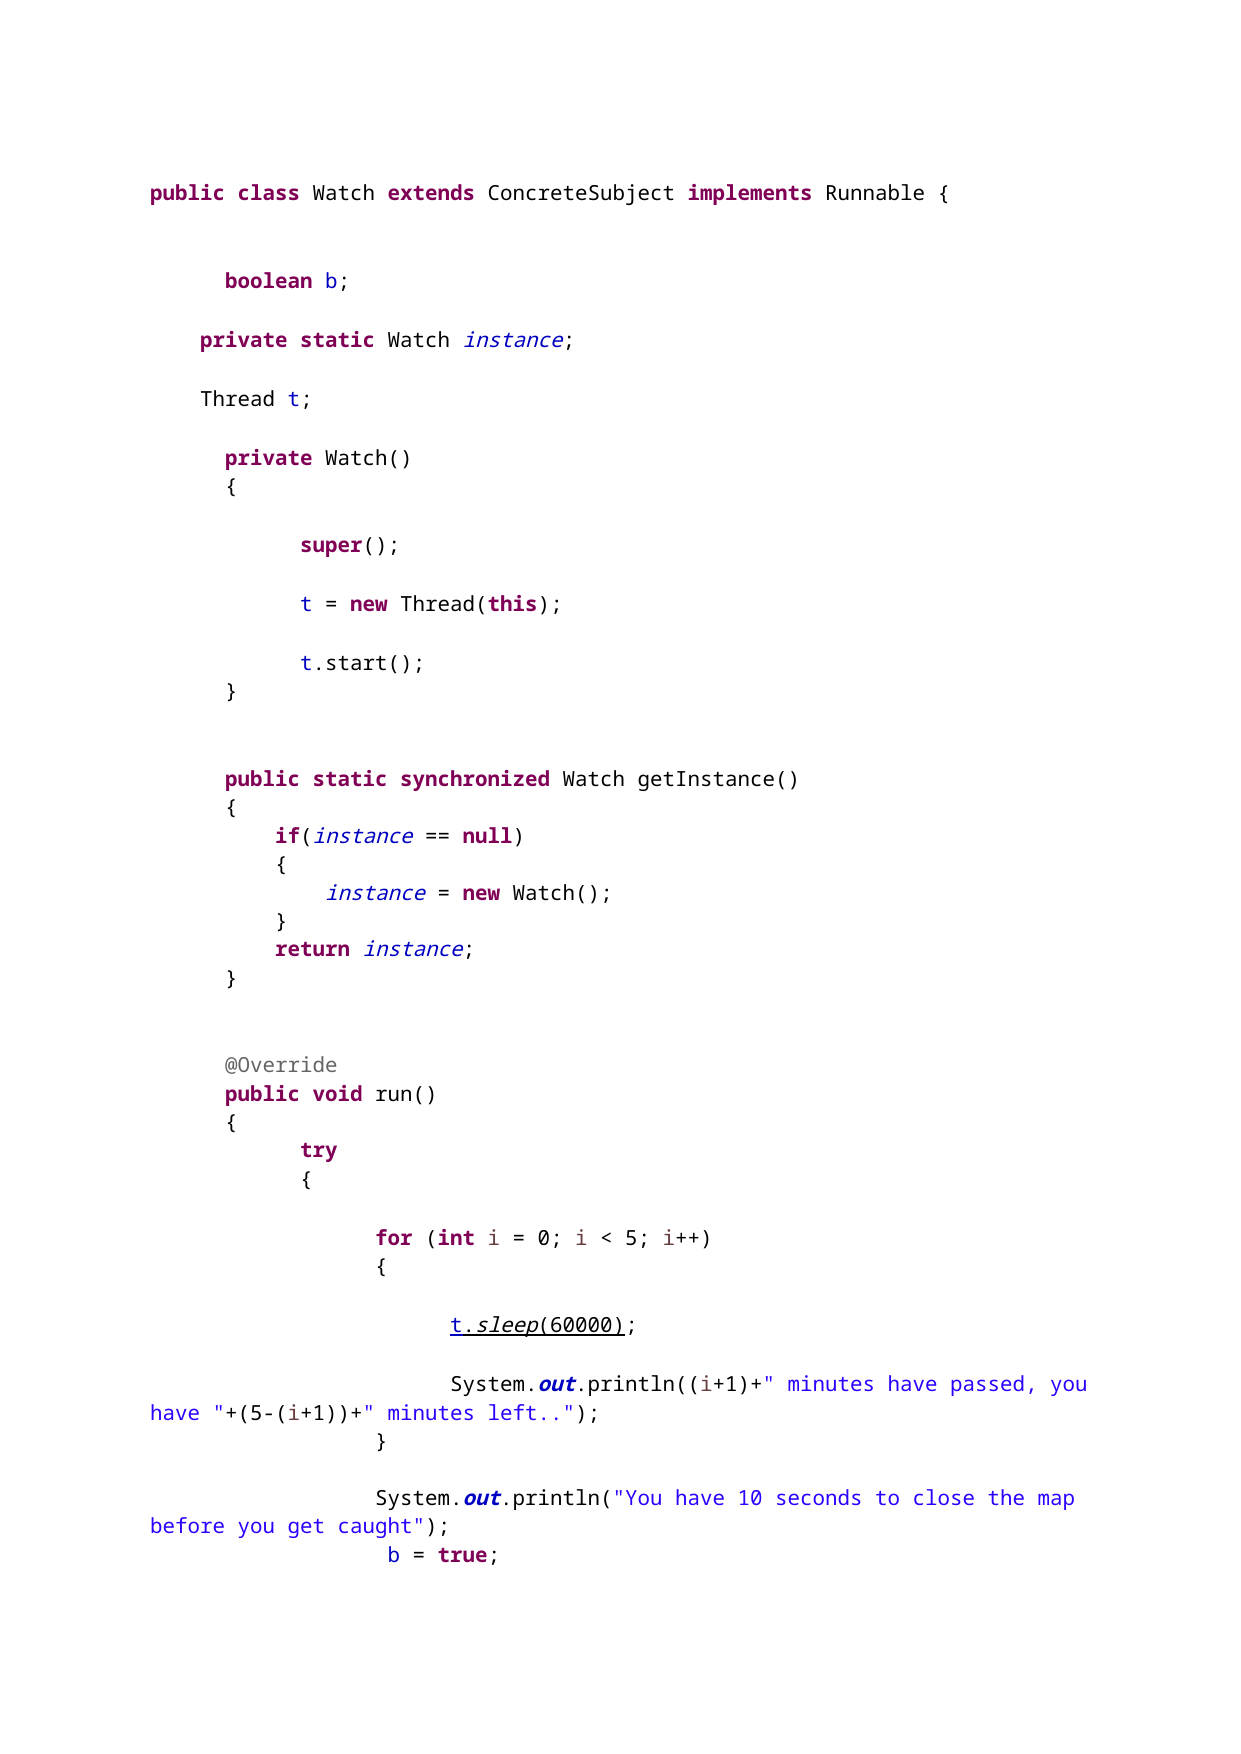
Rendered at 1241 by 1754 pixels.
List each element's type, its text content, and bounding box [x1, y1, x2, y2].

text { [150, 1251, 1090, 1280]
text t.sleep(60000); [150, 1310, 1090, 1339]
text try [150, 1136, 1090, 1164]
text System.out.println("You have 10 seconds to close the map before you get caught"); [150, 1483, 1090, 1540]
text { [150, 849, 1090, 878]
text public static synchronized Watch getInstance() [150, 764, 1090, 792]
text super(); [150, 530, 1090, 558]
text } [150, 676, 1090, 705]
text t = new Thread(this); [150, 589, 1090, 617]
text @Override [150, 1050, 1090, 1079]
text System.out.println((i+1)+" minutes have passed, you have "+(5-(i+1))+" minutes left.."); [150, 1369, 1090, 1426]
text private Watch() [150, 443, 1090, 471]
text b = true; [150, 1540, 1090, 1568]
text t.start(); [150, 648, 1090, 676]
text } [150, 1426, 1090, 1455]
text Thread t; [150, 384, 1090, 412]
text for (int i = 0; i < 5; i++) [150, 1223, 1090, 1251]
text if(instance == null) [150, 821, 1090, 849]
text boolean b; [150, 266, 1090, 294]
text } [150, 906, 1090, 934]
text public class Watch extends ConcreteSubject implements Runnable { [150, 178, 1090, 207]
text { [150, 1164, 1090, 1192]
text instance = new Watch(); [150, 878, 1090, 906]
text private static Watch instance; [150, 325, 1090, 353]
text public void run() [150, 1079, 1090, 1107]
text { [150, 1107, 1090, 1136]
text return instance; [150, 934, 1090, 963]
text { [150, 792, 1090, 821]
text } [150, 963, 1090, 991]
text { [150, 471, 1090, 499]
